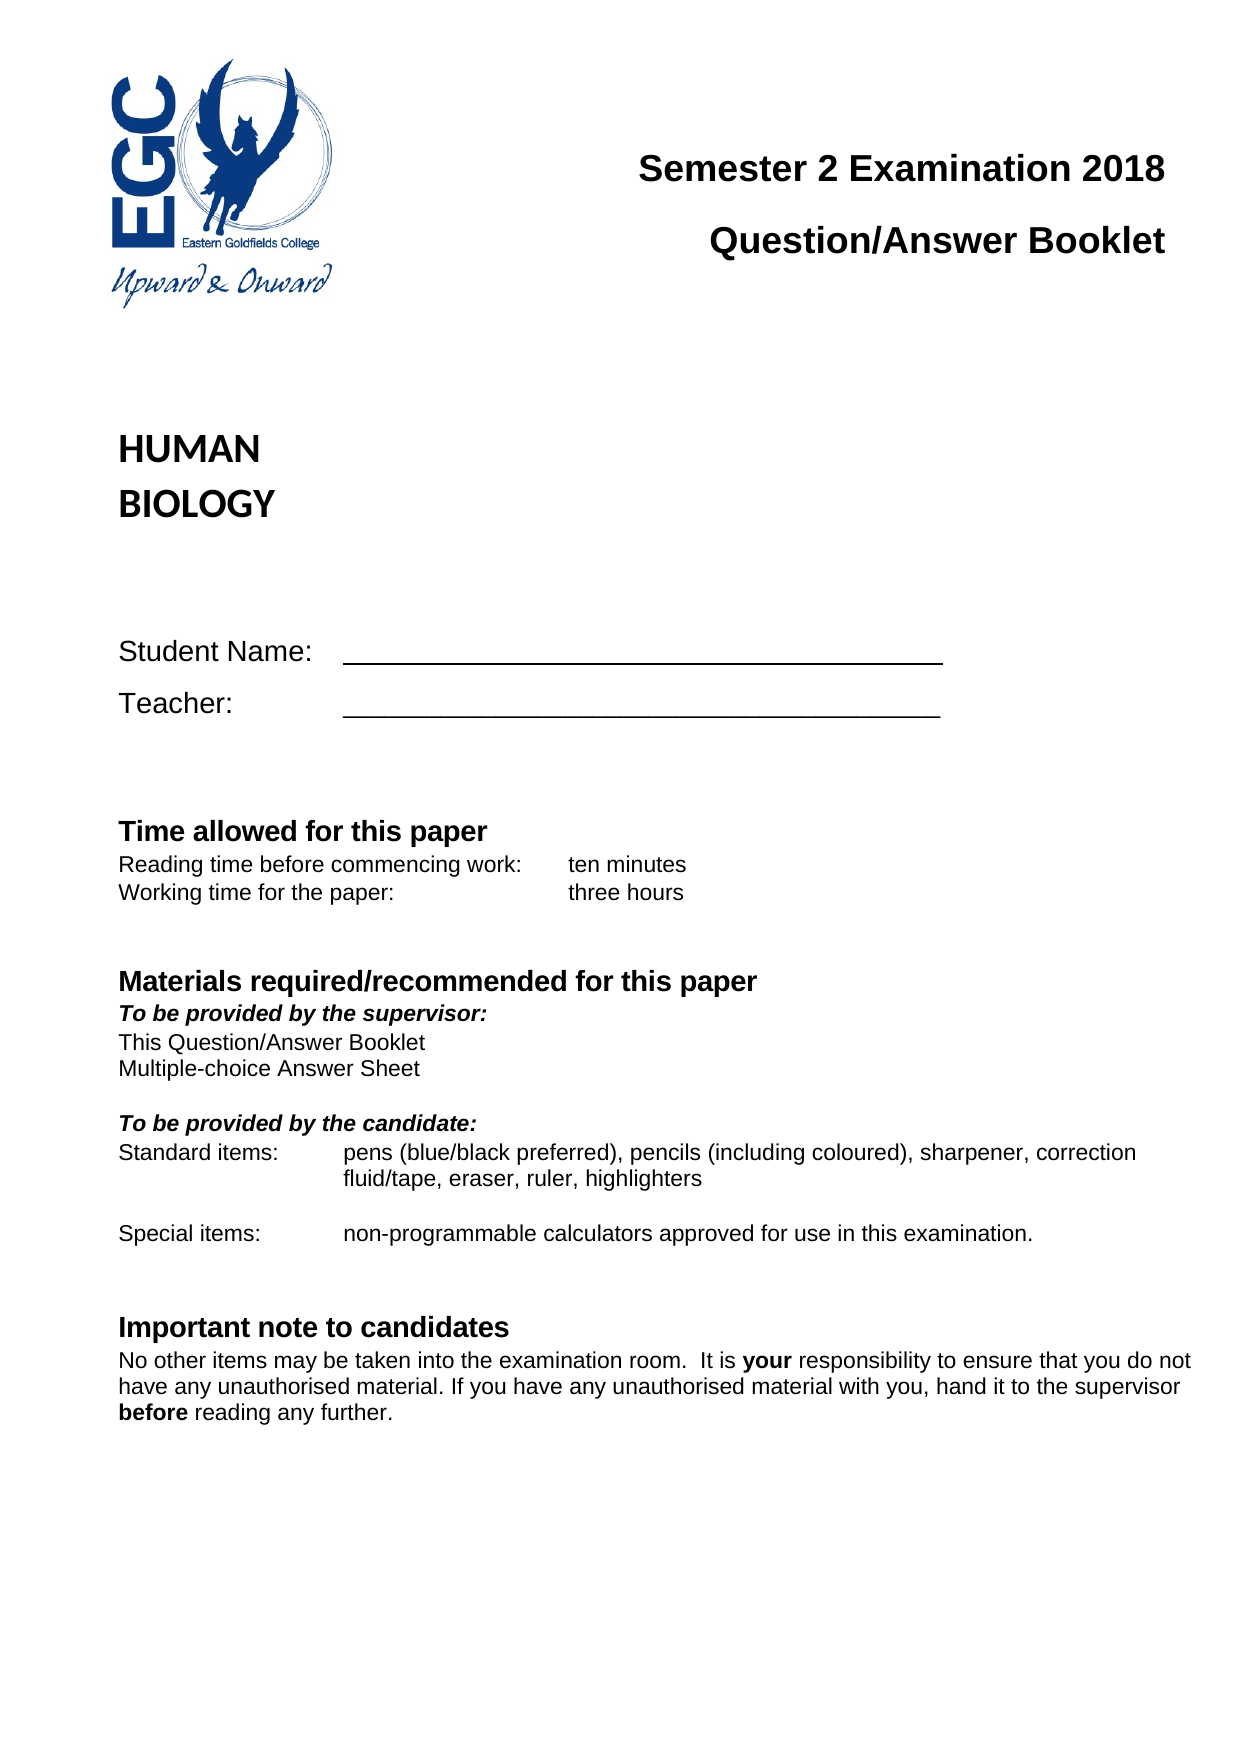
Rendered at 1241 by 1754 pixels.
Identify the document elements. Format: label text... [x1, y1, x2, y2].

text No other items may be taken into the examination room. It is your responsibility to ensure that you do not have any unauthorised material. If you have any unauthorised material with you, hand it to the supervisor before reading any further. [118, 1347, 1219, 1426]
picture [83, 39, 352, 321]
text Standard items: pens (blue/black preferred), pencils (including coloured), sharpener, correction fluid/tape, eraser, ruler, highlighters [118, 1138, 1165, 1191]
text Time allowed for this paper [118, 814, 1165, 848]
text Special items: non-programmable calculators approved for use in this examination. [118, 1219, 1165, 1246]
subtitle Question/Answer Booklet [352, 218, 1165, 261]
text Important note to candidates [118, 1311, 1165, 1344]
text Multiple-choice Answer Sheet [118, 1055, 1165, 1082]
text Materials required/recommended for this paper [118, 964, 1165, 998]
text To be provided by the supervisor: [118, 1000, 1165, 1027]
text To be provided by the candidate: [118, 1110, 1165, 1136]
text Reading time before commencing work: ten minutes [118, 851, 1165, 877]
text BIOLOGY [118, 477, 1165, 527]
text HUMAN [118, 422, 1165, 472]
text Semester 2 Examination 2018 [352, 147, 1165, 190]
text Working time for the paper: three hours [118, 879, 1165, 905]
text Student Name: [118, 634, 1165, 667]
text This Question/Answer Booklet [118, 1029, 1165, 1055]
text Teacher: ___________________________________________ [118, 687, 1165, 720]
